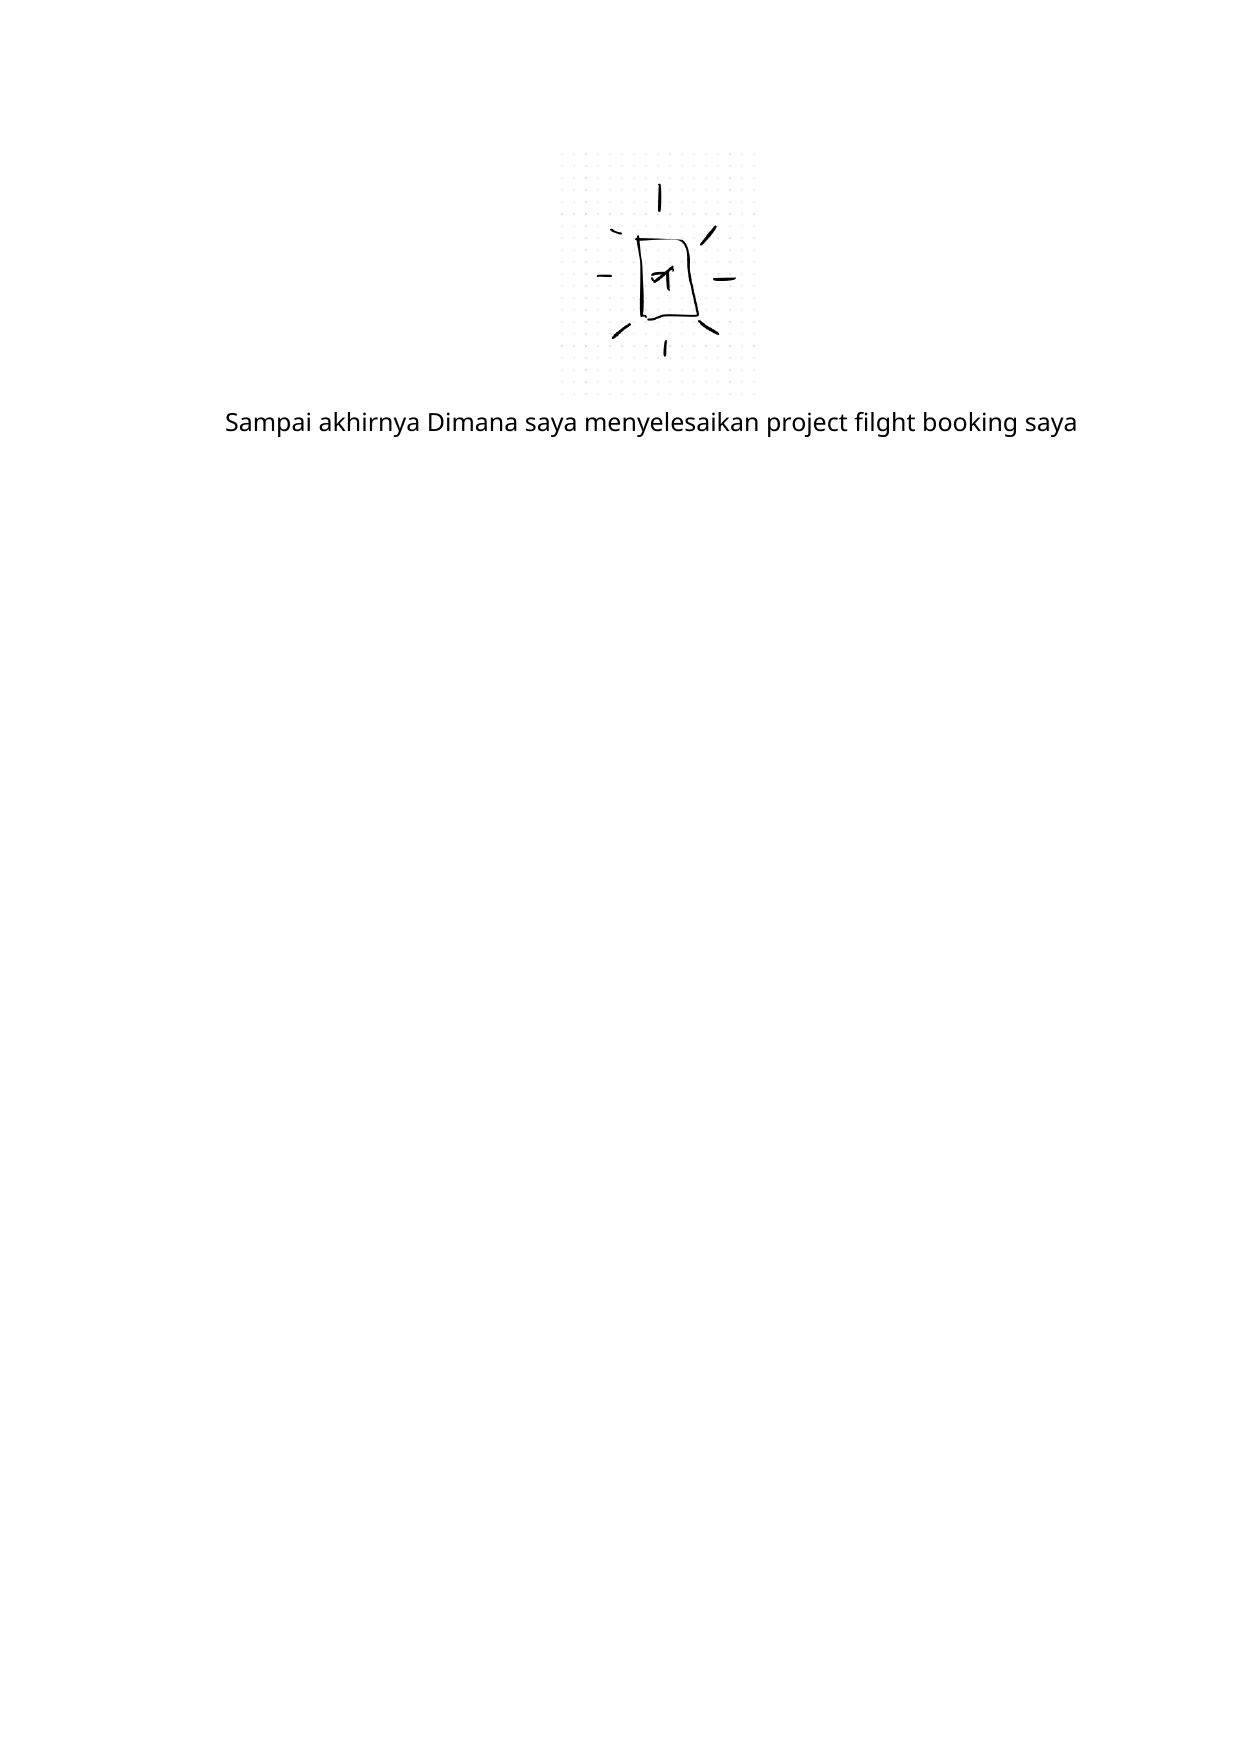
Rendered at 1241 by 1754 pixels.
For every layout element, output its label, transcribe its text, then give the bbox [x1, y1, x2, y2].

list Sampai akhirnya Dimana saya menyelesaikan project filght booking saya [225, 405, 1090, 439]
picture [554, 150, 762, 400]
